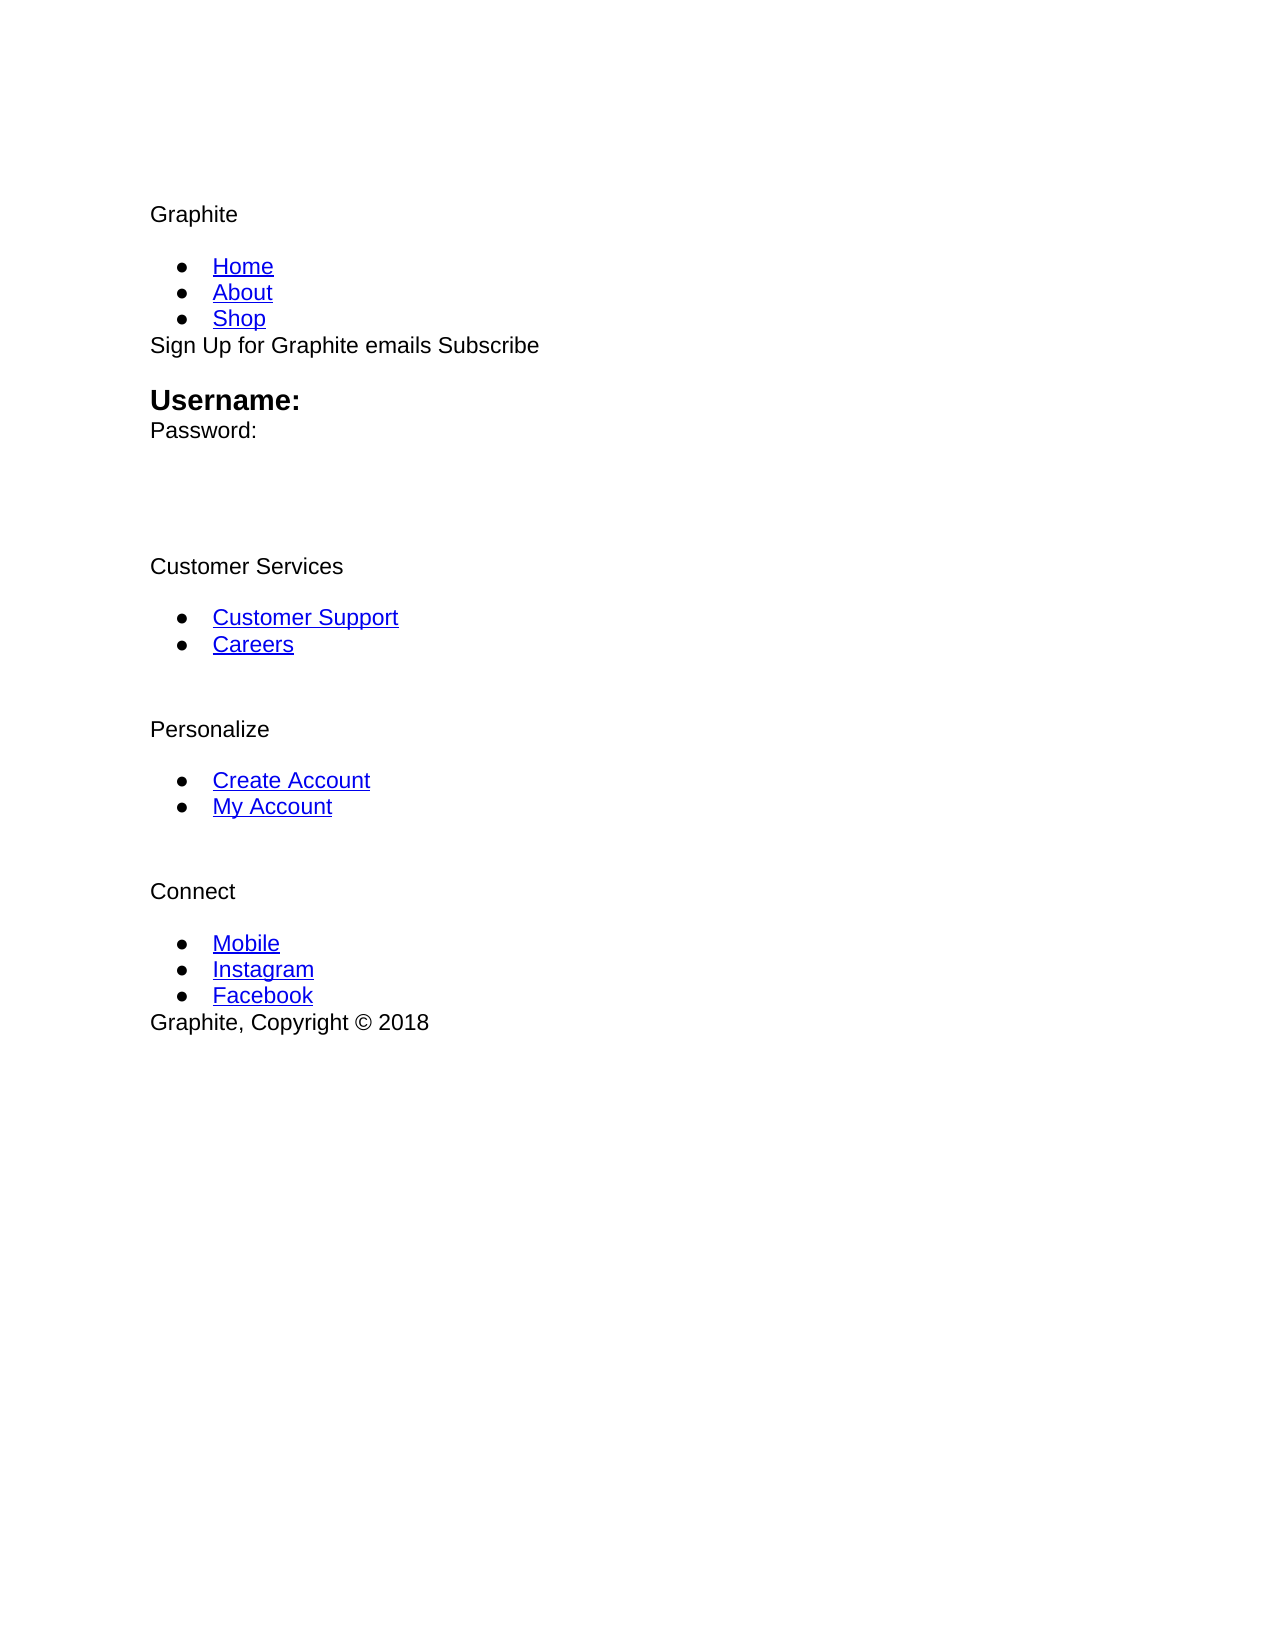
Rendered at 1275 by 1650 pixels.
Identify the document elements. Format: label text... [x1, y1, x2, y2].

list Shop [175, 305, 1125, 332]
list Facebook [175, 982, 1125, 1008]
list About [175, 279, 1125, 305]
text Password: [150, 417, 1125, 443]
text Sign Up for Graphite emails Subscribe [150, 332, 1125, 358]
list Home [175, 253, 1125, 279]
list Instagram [175, 956, 1125, 982]
list Create Account [175, 767, 1125, 793]
list Customer Support [175, 604, 1125, 631]
text Connect [150, 878, 1125, 904]
subtitle Username: [150, 383, 1125, 417]
list My Account [175, 793, 1125, 819]
text Personalize [150, 716, 1125, 742]
list Careers [175, 631, 1125, 657]
list Mobile [175, 929, 1125, 956]
text Graphite, Copyright © 2018 [150, 1008, 1125, 1035]
text Graphite [150, 201, 1125, 228]
text Customer Services [150, 553, 1125, 579]
